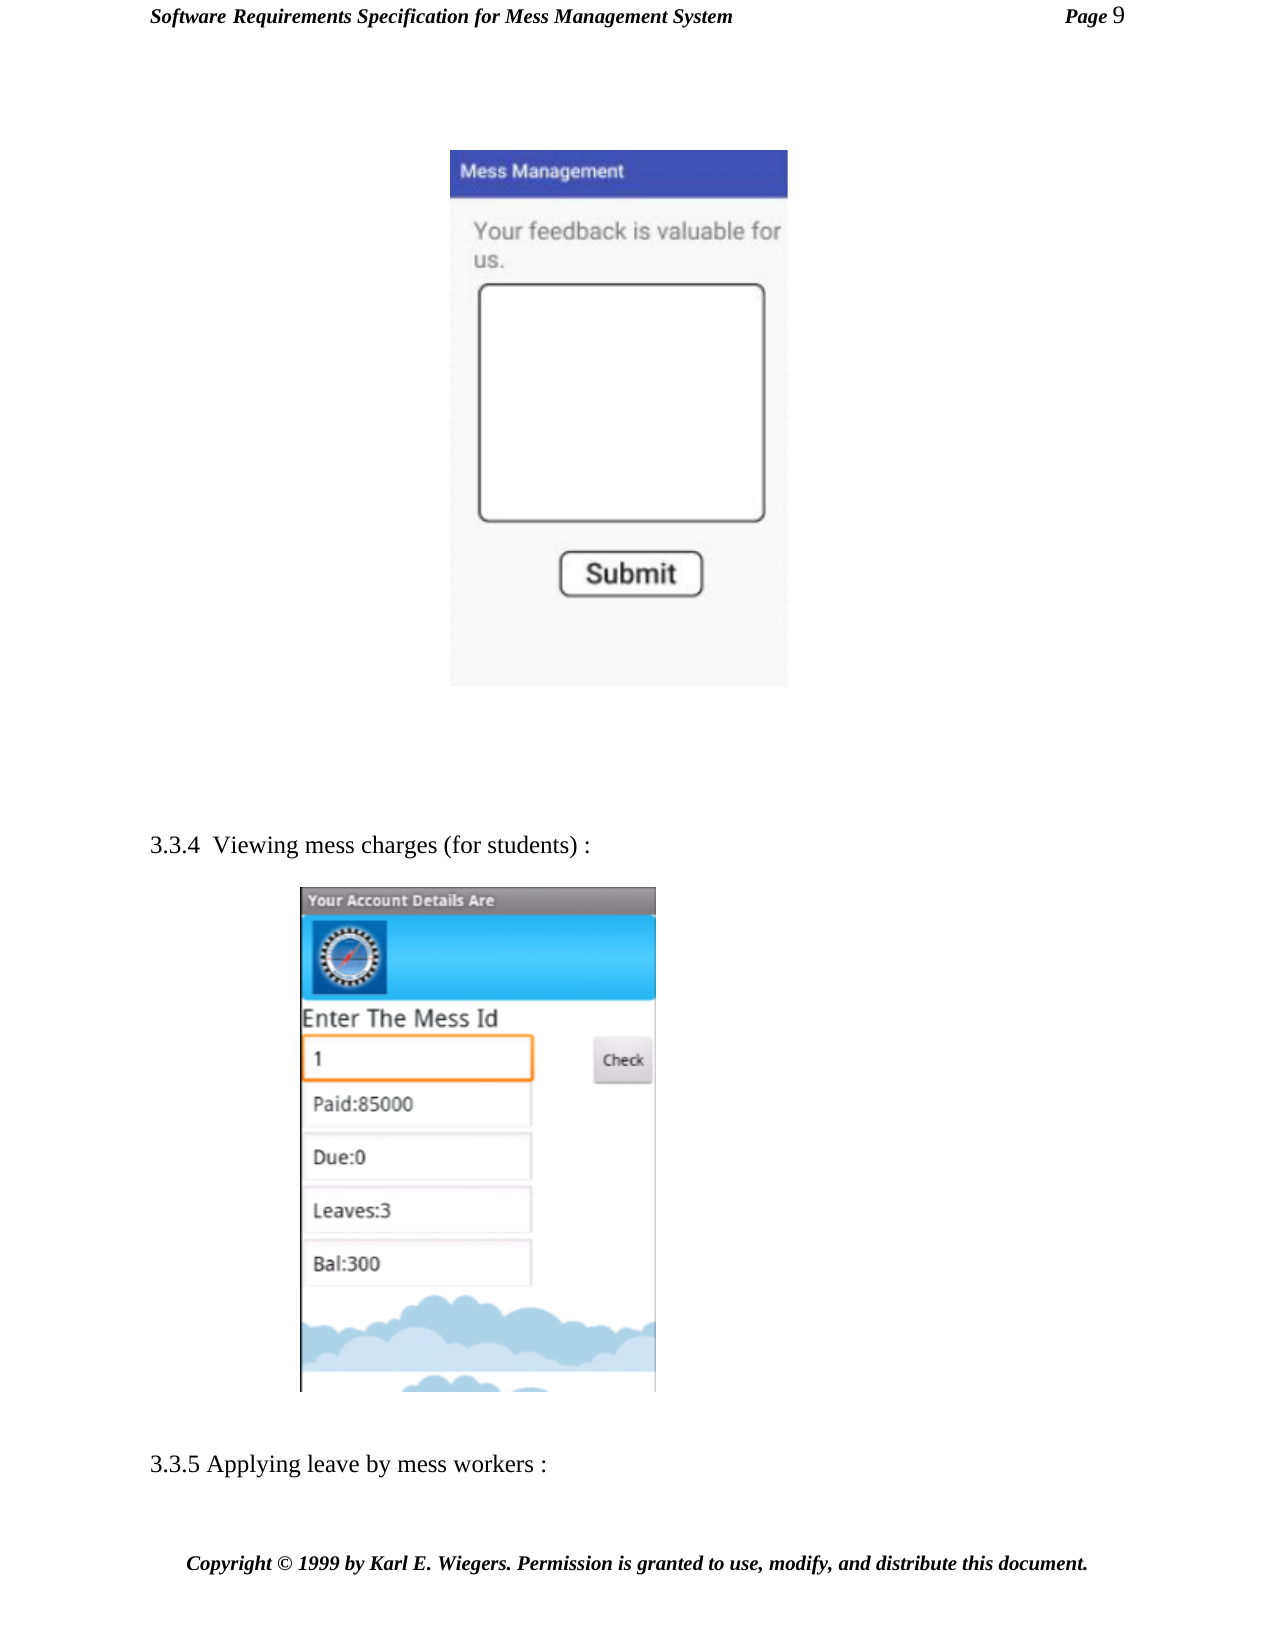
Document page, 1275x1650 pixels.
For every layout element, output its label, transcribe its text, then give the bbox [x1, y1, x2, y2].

text 3.3.5 Applying leave by mess workers : [150, 1449, 1125, 1477]
text 3.3.4 Viewing mess charges (for students) : [150, 830, 1125, 858]
picture [300, 887, 656, 1392]
picture [450, 150, 788, 686]
